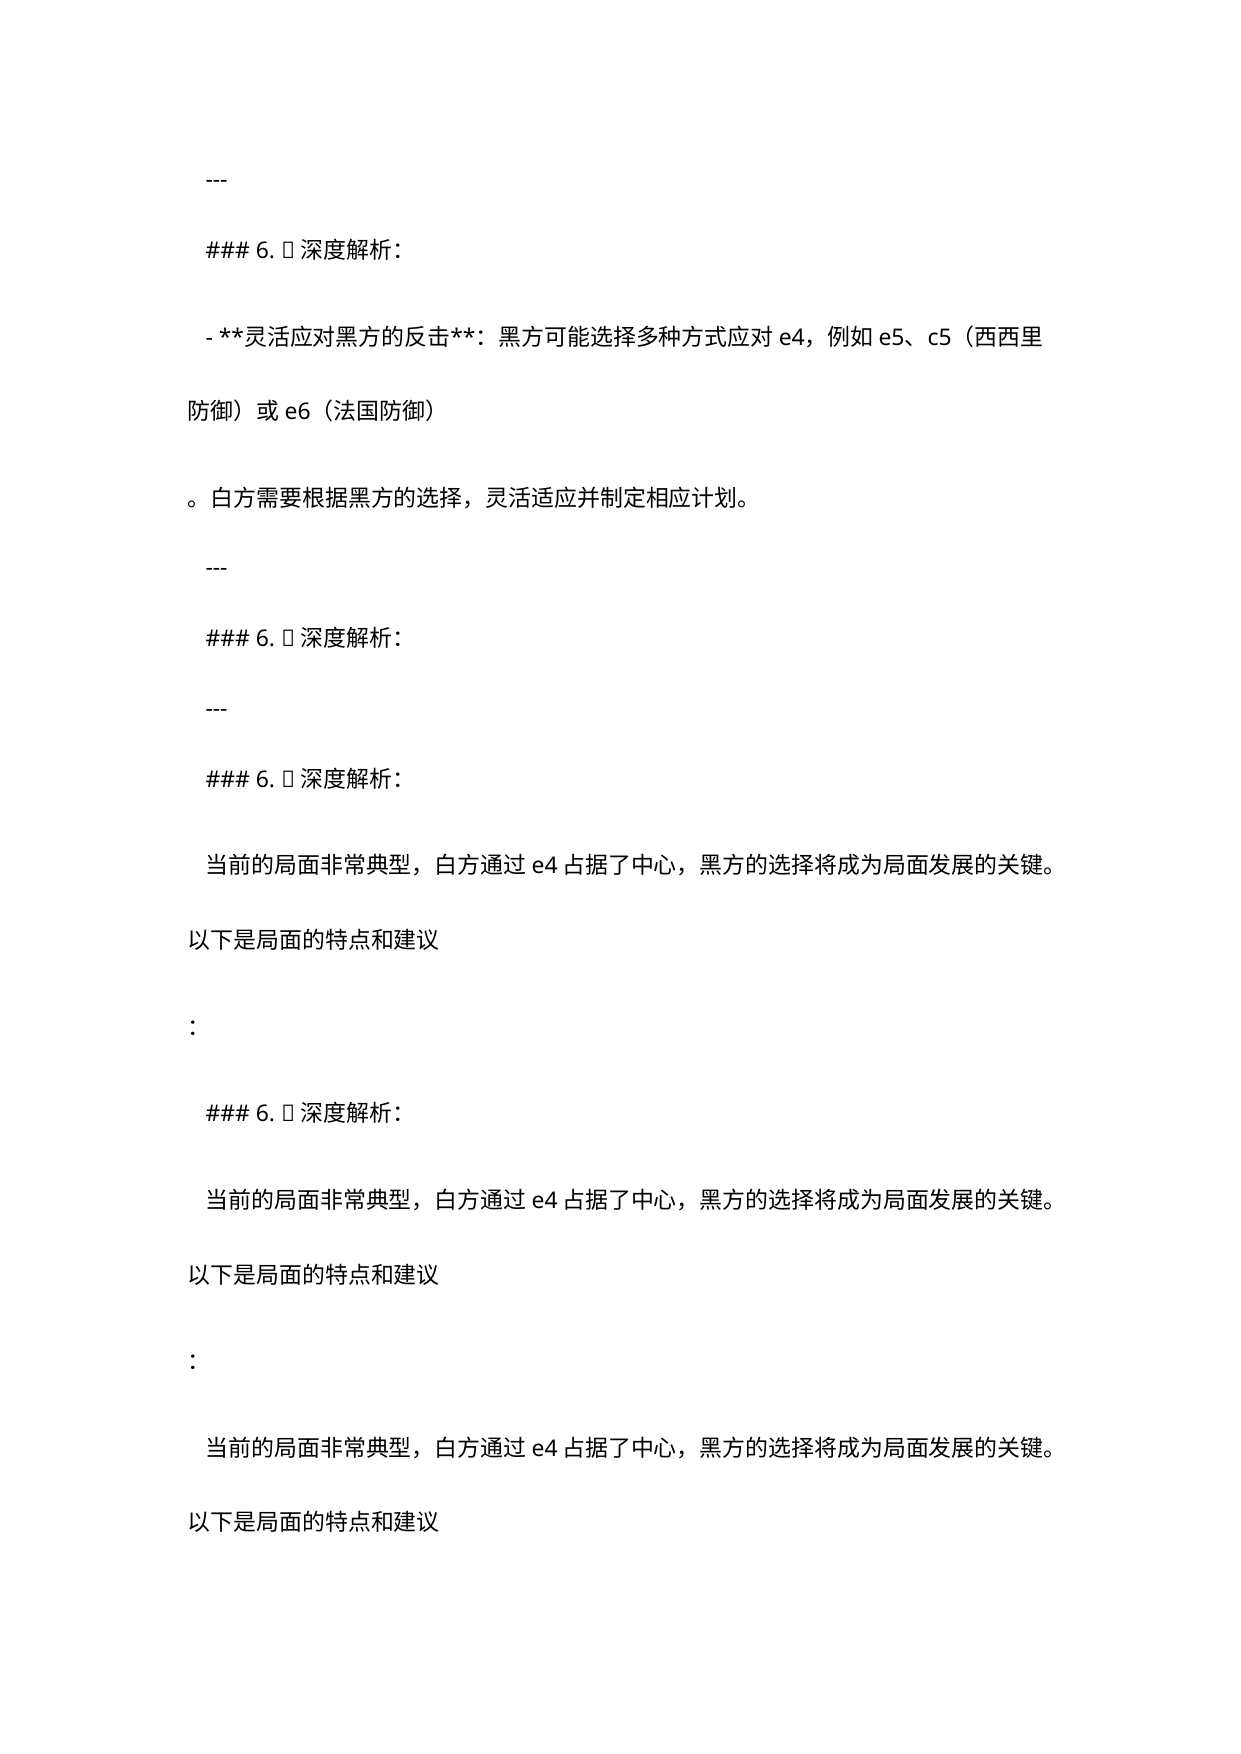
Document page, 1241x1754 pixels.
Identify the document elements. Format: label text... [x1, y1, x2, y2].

text --- [187, 691, 1053, 723]
text 当前的局面非常典型，白方通过 e4占据了中心，黑方的选择将成为局面发展的关键。以下是局面的特点和建议 [187, 1414, 1053, 1553]
text --- [187, 162, 1053, 194]
text ### 6. 📖 深度解析： [187, 216, 1053, 281]
text ### 6. 📖 深度解析： [187, 745, 1053, 810]
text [187, 302, 1053, 442]
text --- [187, 550, 1053, 583]
text ### 6. 📖 深度解析： [187, 1079, 1053, 1144]
text 当前的局面非常典型，白方通过 e4占据了中心，黑方的选择将成为局面发展的关键。以下是局面的特点和建议 [187, 831, 1053, 971]
text ： [187, 993, 1053, 1058]
text ： [187, 1327, 1053, 1392]
text ### 6. 📖 深度解析： [187, 604, 1053, 669]
text 。白方需要根据黑方的选择，灵活适应并制定相应计划。 [187, 464, 1053, 529]
text 当前的局面非常典型，白方通过 e4占据了中心，黑方的选择将成为局面发展的关键。以下是局面的特点和建议 [187, 1166, 1053, 1306]
